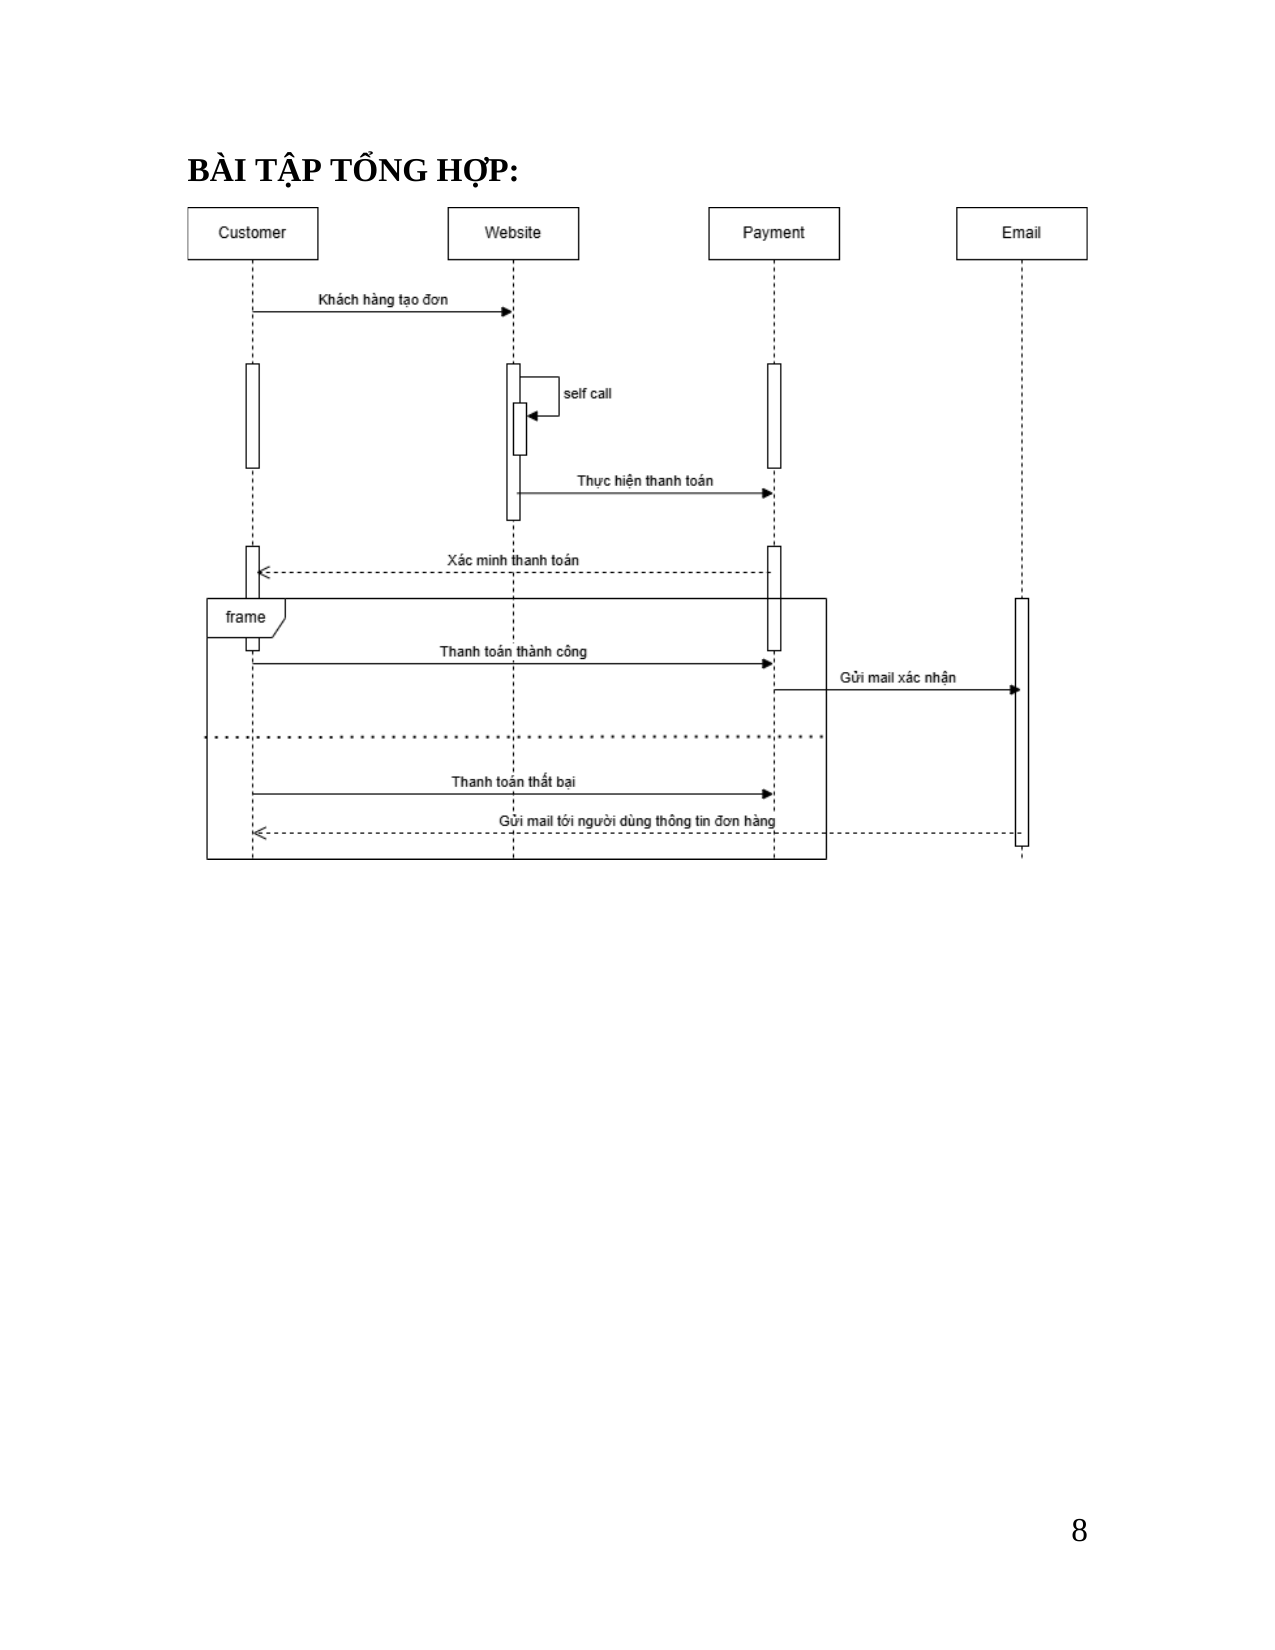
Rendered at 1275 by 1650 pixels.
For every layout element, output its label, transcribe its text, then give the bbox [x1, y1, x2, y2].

subtitle BÀI TẬP TỔNG HỢP: [187, 150, 1087, 188]
picture [187, 207, 1088, 860]
